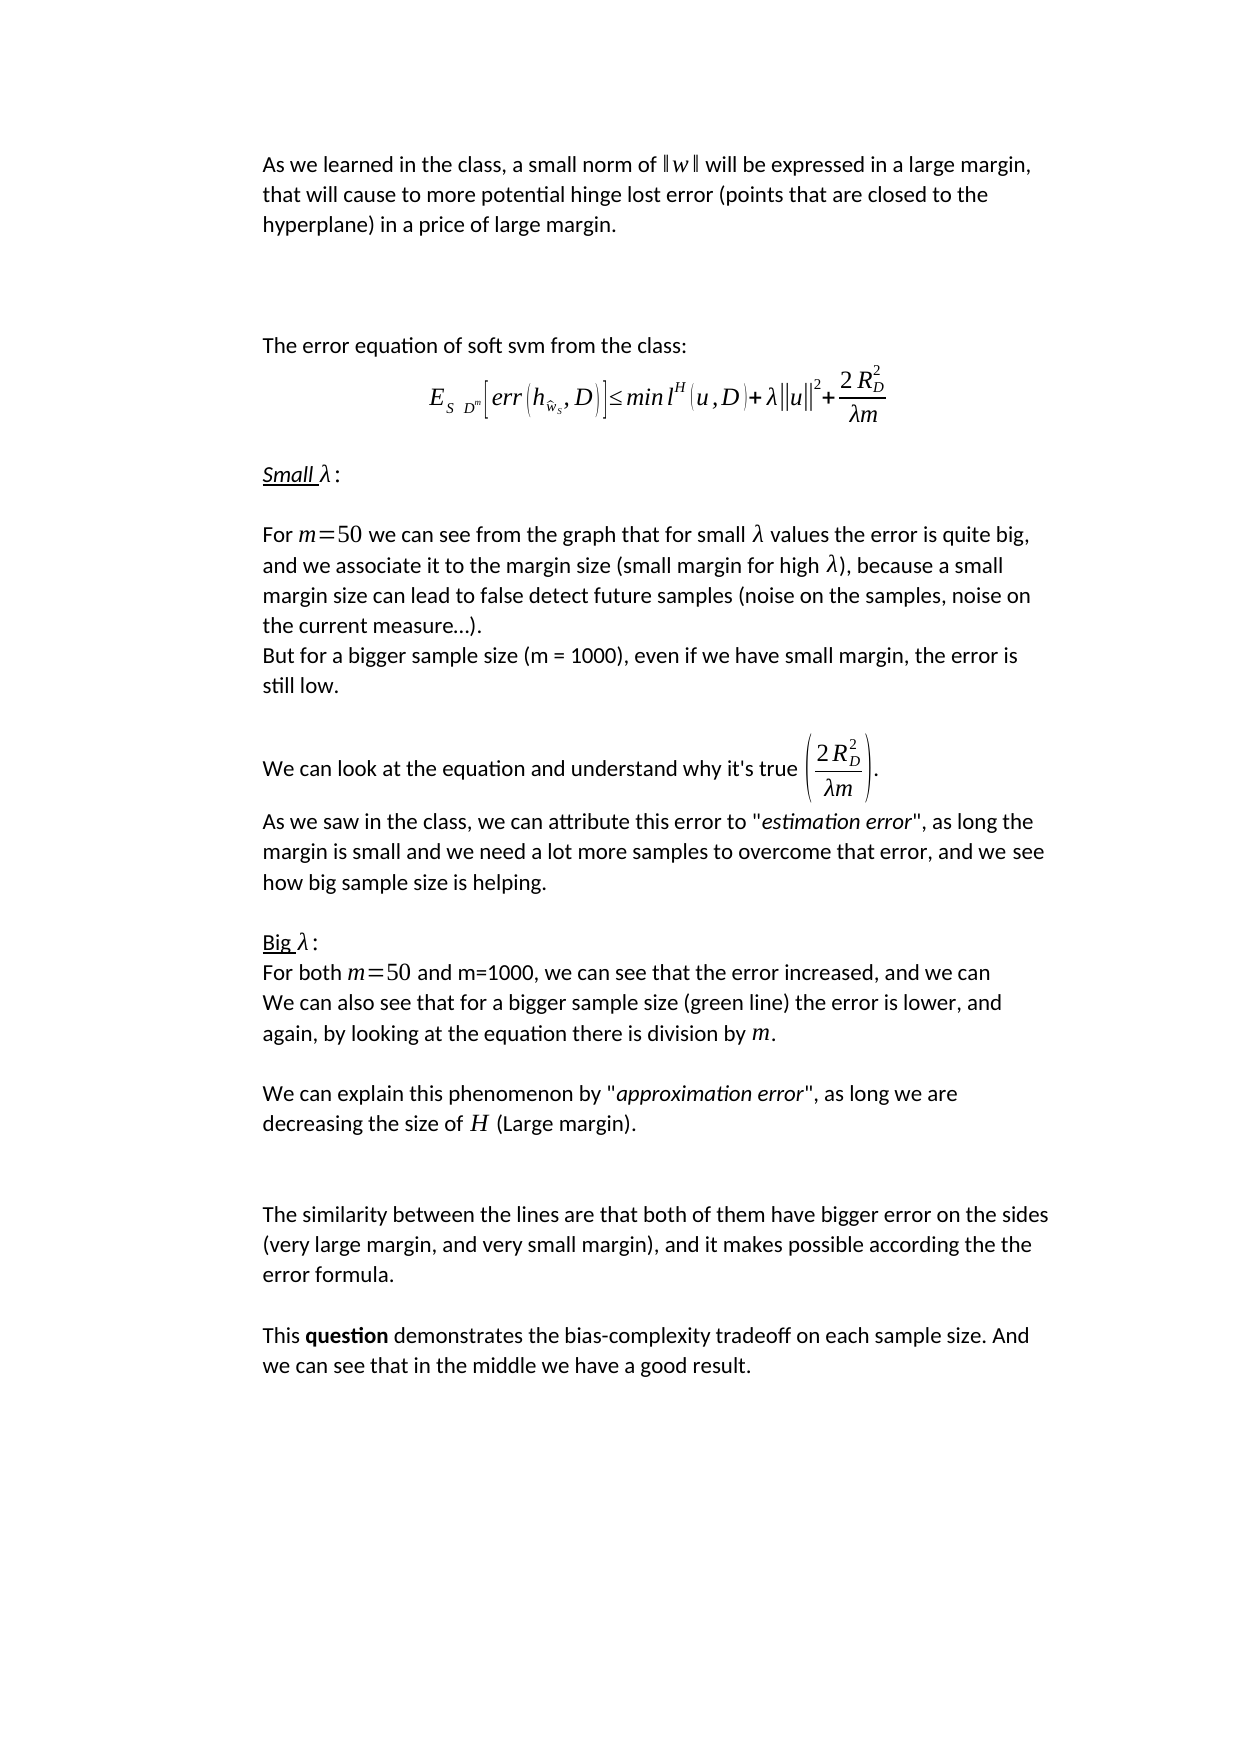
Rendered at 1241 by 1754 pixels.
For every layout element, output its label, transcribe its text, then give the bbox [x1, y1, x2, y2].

list The error equation of soft svm from the class: [262, 301, 1053, 359]
list Small [262, 460, 1053, 488]
list Big [262, 928, 1053, 956]
list This question demonstrates the bias-complexity tradeoff on each sample size. And we can see that in the middle we have a good result. [262, 1321, 1053, 1379]
list For we can see from the graph that for small values the error is quite big, and we associate it to the margin size (small margin for high ), because a small margin size can lead to false detect future samples (noise on the samples, noise on the current measure…). [262, 521, 1053, 639]
list For both and m=1000, we can see that the error increased, and we can [262, 958, 1053, 986]
list We can look at the equation and understand why it's true . [262, 732, 1053, 805]
list But for a bigger sample size (m = 1000), even if we have small margin, the error is still low. [262, 641, 1053, 699]
list As we saw in the class, we can attribute this error to "estimation error", as long the margin is small and we need a lot more samples to overcome that error, and we see how big sample size is helping. [262, 807, 1053, 896]
list The similarity between the lines are that both of them have bigger error on the sides (very large margin, and very small margin), and it makes possible according the the error formula. [262, 1200, 1053, 1288]
list We can explain this phenomenon by "approximation error", as long we are decreasing the size of (Large margin). [262, 1079, 1053, 1137]
list We can also see that for a bigger sample size (green line) the error is lower, and again, by looking at the equation there is division by . [262, 988, 1053, 1047]
list As we learned in the class, a small norm of will be expressed in a large margin, that will cause to more potential hinge lost error (points that are closed to the hyperplane) in a price of large margin. [262, 150, 1053, 238]
